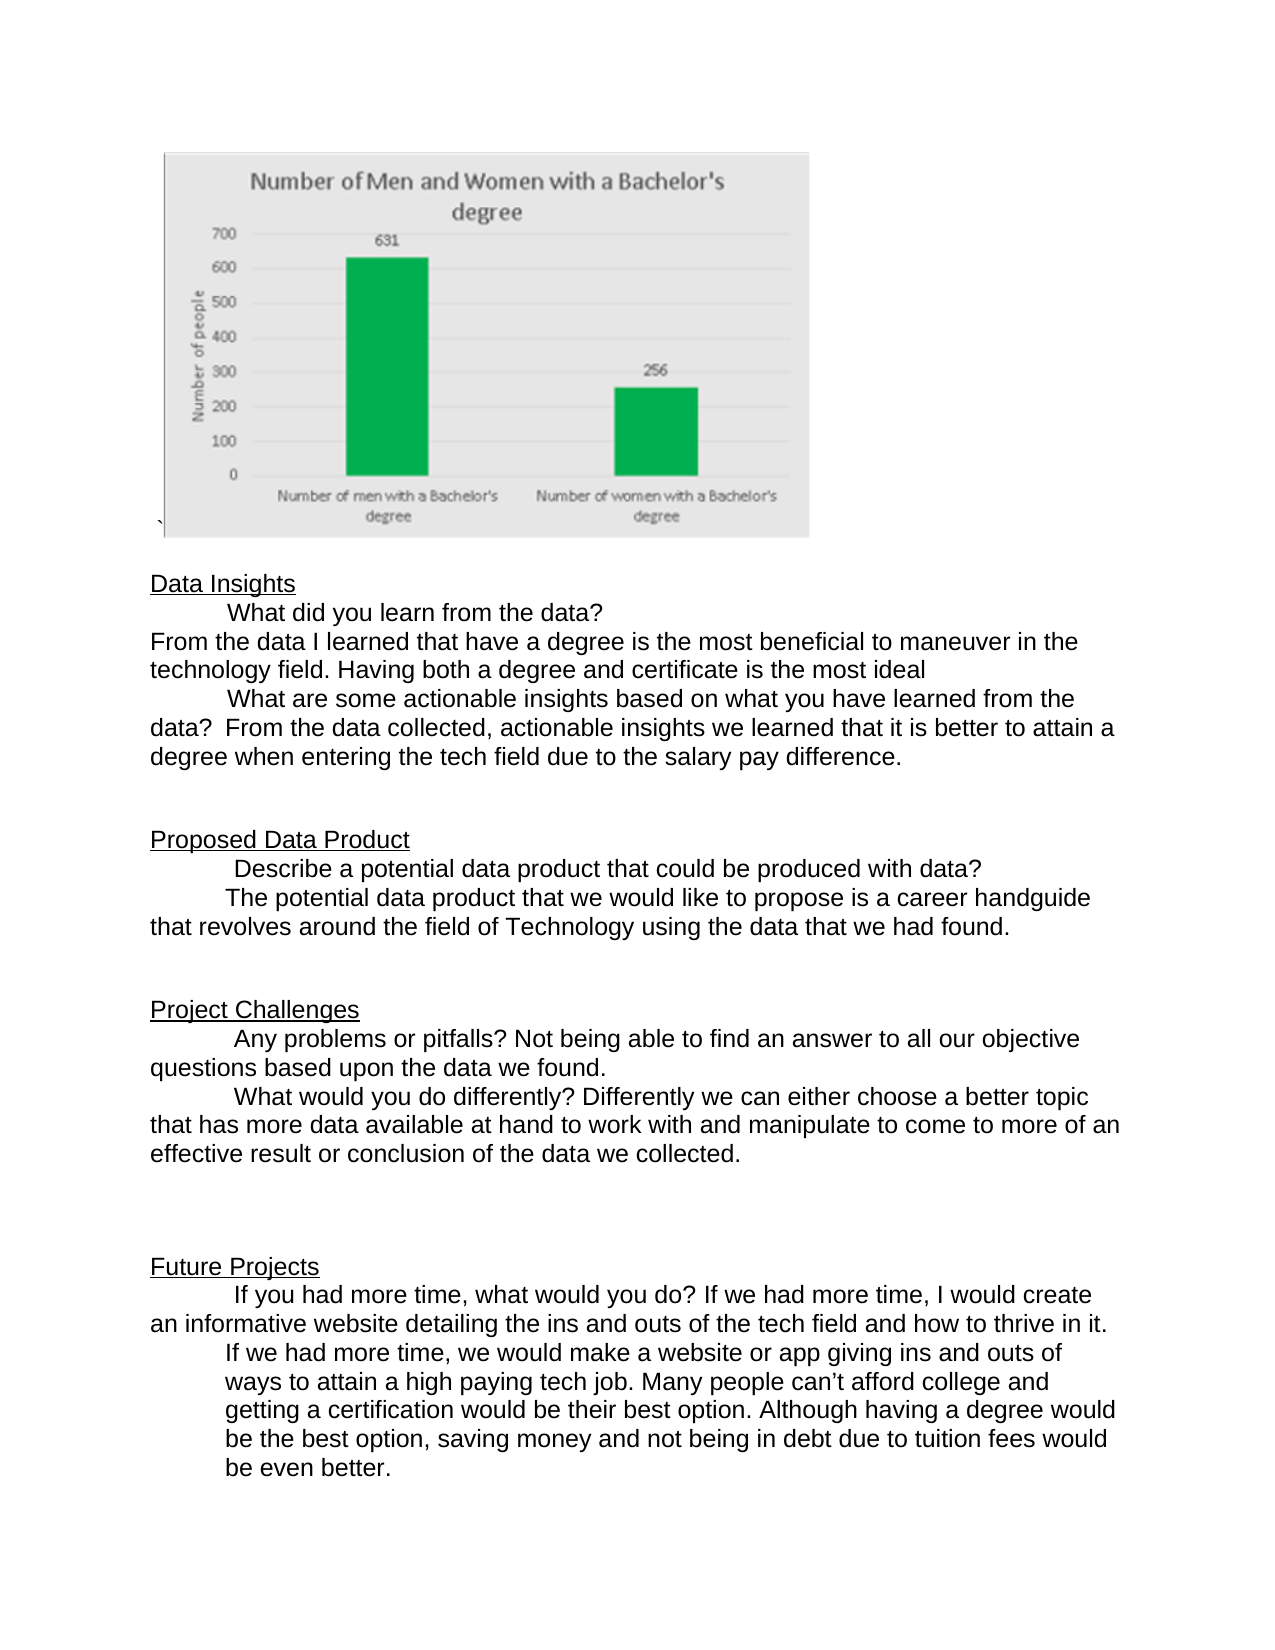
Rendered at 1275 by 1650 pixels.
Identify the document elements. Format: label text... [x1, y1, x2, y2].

text From the data I learned that have a degree is the most beneficial to maneuver in the technology field. Having both a degree and certificate is the most ideal [150, 626, 1125, 684]
text Data Insights [150, 569, 1125, 598]
text What would you do differently? Differently we can either choose a better topic that has more data available at hand to work with and manipulate to come to more of an effective result or conclusion of the data we collected. [150, 1082, 1125, 1168]
text Future Projects [150, 1252, 1125, 1281]
text Proposed Data Product [150, 825, 1125, 854]
text Any problems or pitfalls? Not being able to find an answer to all our objective questions based upon the data we found. [150, 1024, 1125, 1082]
text What did you learn from the data? [150, 598, 1125, 626]
picture [163, 150, 810, 538]
text The potential data product that we would like to propose is a career handguide that revolves around the field of Technology using the data that we had found. [150, 883, 1125, 940]
text If we had more time, we would make a website or app giving ins and outs of ways to attain a high paying tech job. Many people can’t afford college and getting a certification would be their best option. Although having a degree would be the best option, saving money and not being in debt due to tuition fees would be even better. [225, 1338, 1125, 1482]
text If you had more time, what would you do? If we had more time, I would create an informative website detailing the ins and outs of the tech field and how to thrive in it. [150, 1281, 1125, 1338]
text Describe a potential data product that could be produced with data? [150, 854, 1125, 883]
text Project Challenges [150, 995, 1125, 1024]
text What are some actionable insights based on what you have learned from the data? From the data collected, actionable insights we learned that it is better to attain a degree when entering the tech field due to the salary pay difference. [150, 684, 1125, 770]
